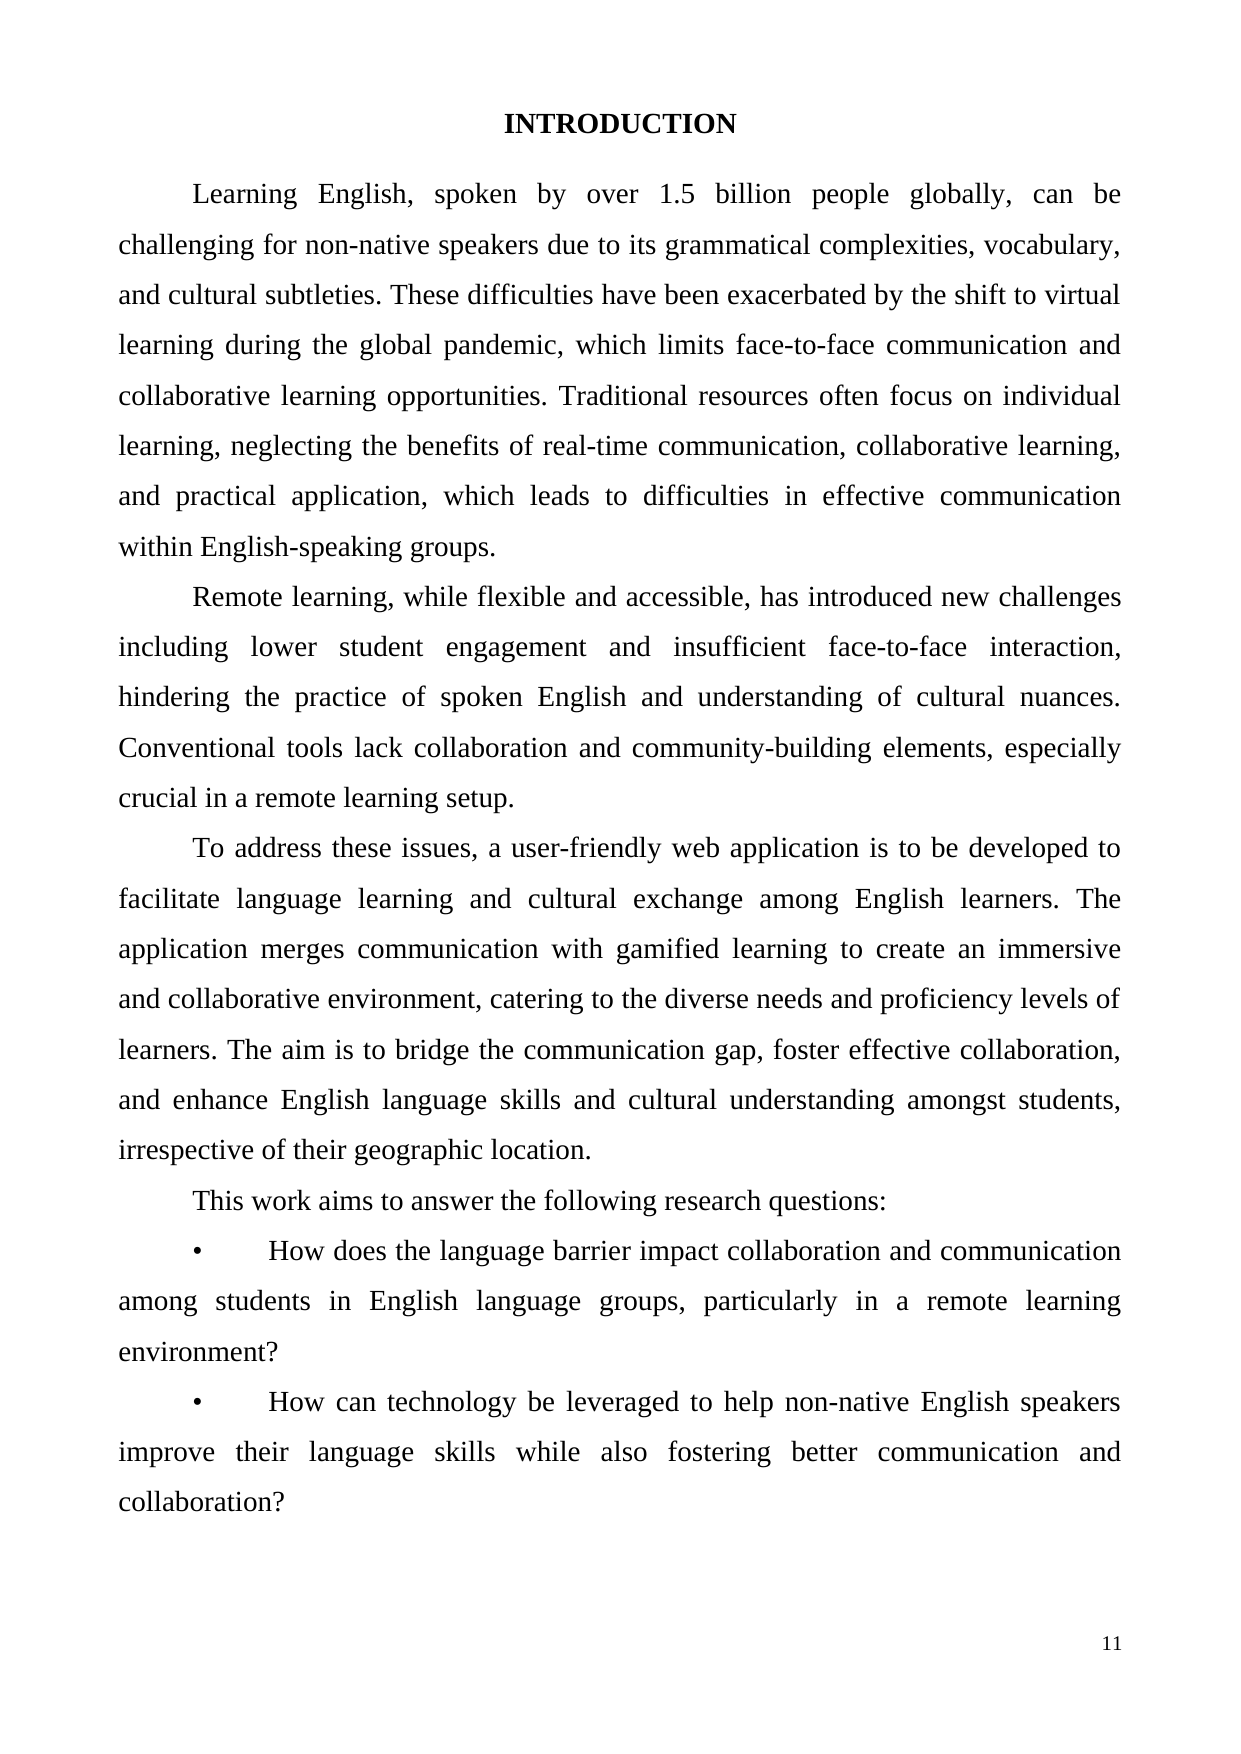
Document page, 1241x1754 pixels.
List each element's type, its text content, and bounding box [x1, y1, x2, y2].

text • How can technology be leveraged to help non-native English speakers improve their language skills while also fostering better communication and collaboration? [118, 1384, 1122, 1518]
subtitle INTRODUCTION [118, 106, 1122, 140]
text Remote learning, while flexible and accessible, has introduced new challenges including lower student engagement and insufficient face-to-face interaction, hindering the practice of spoken English and understanding of cultural nuances. Conventional tools lack collaboration and community-building elements, especially crucial in a remote learning setup. [118, 579, 1122, 814]
text Learning English, spoken by over 1.5 billion people globally, can be challenging for non-native speakers due to its grammatical complexities, vocabulary, and cultural subtleties. These difficulties have been exacerbated by the shift to virtual learning during the global pandemic, which limits face-to-face communication and collaborative learning opportunities. Traditional resources often focus on individual learning, neglecting the benefits of real-time communication, collaborative learning, and practical application, which leads to difficulties in effective communication within English-speaking groups. [118, 176, 1122, 562]
text • How does the language barrier impact collaboration and communication among students in English language groups, particularly in a remote learning environment? [118, 1233, 1122, 1367]
text This work aims to answer the following research questions: [118, 1183, 1122, 1216]
text To address these issues, a user-friendly web application is to be developed to facilitate language learning and cultural exchange among English learners. The application merges communication with gamified learning to create an immersive and collaborative environment, catering to the diverse needs and proficiency levels of learners. The aim is to bridge the communication gap, foster effective collaboration, and enhance English language skills and cultural understanding amongst students, irrespective of their geographic location. [118, 831, 1122, 1166]
